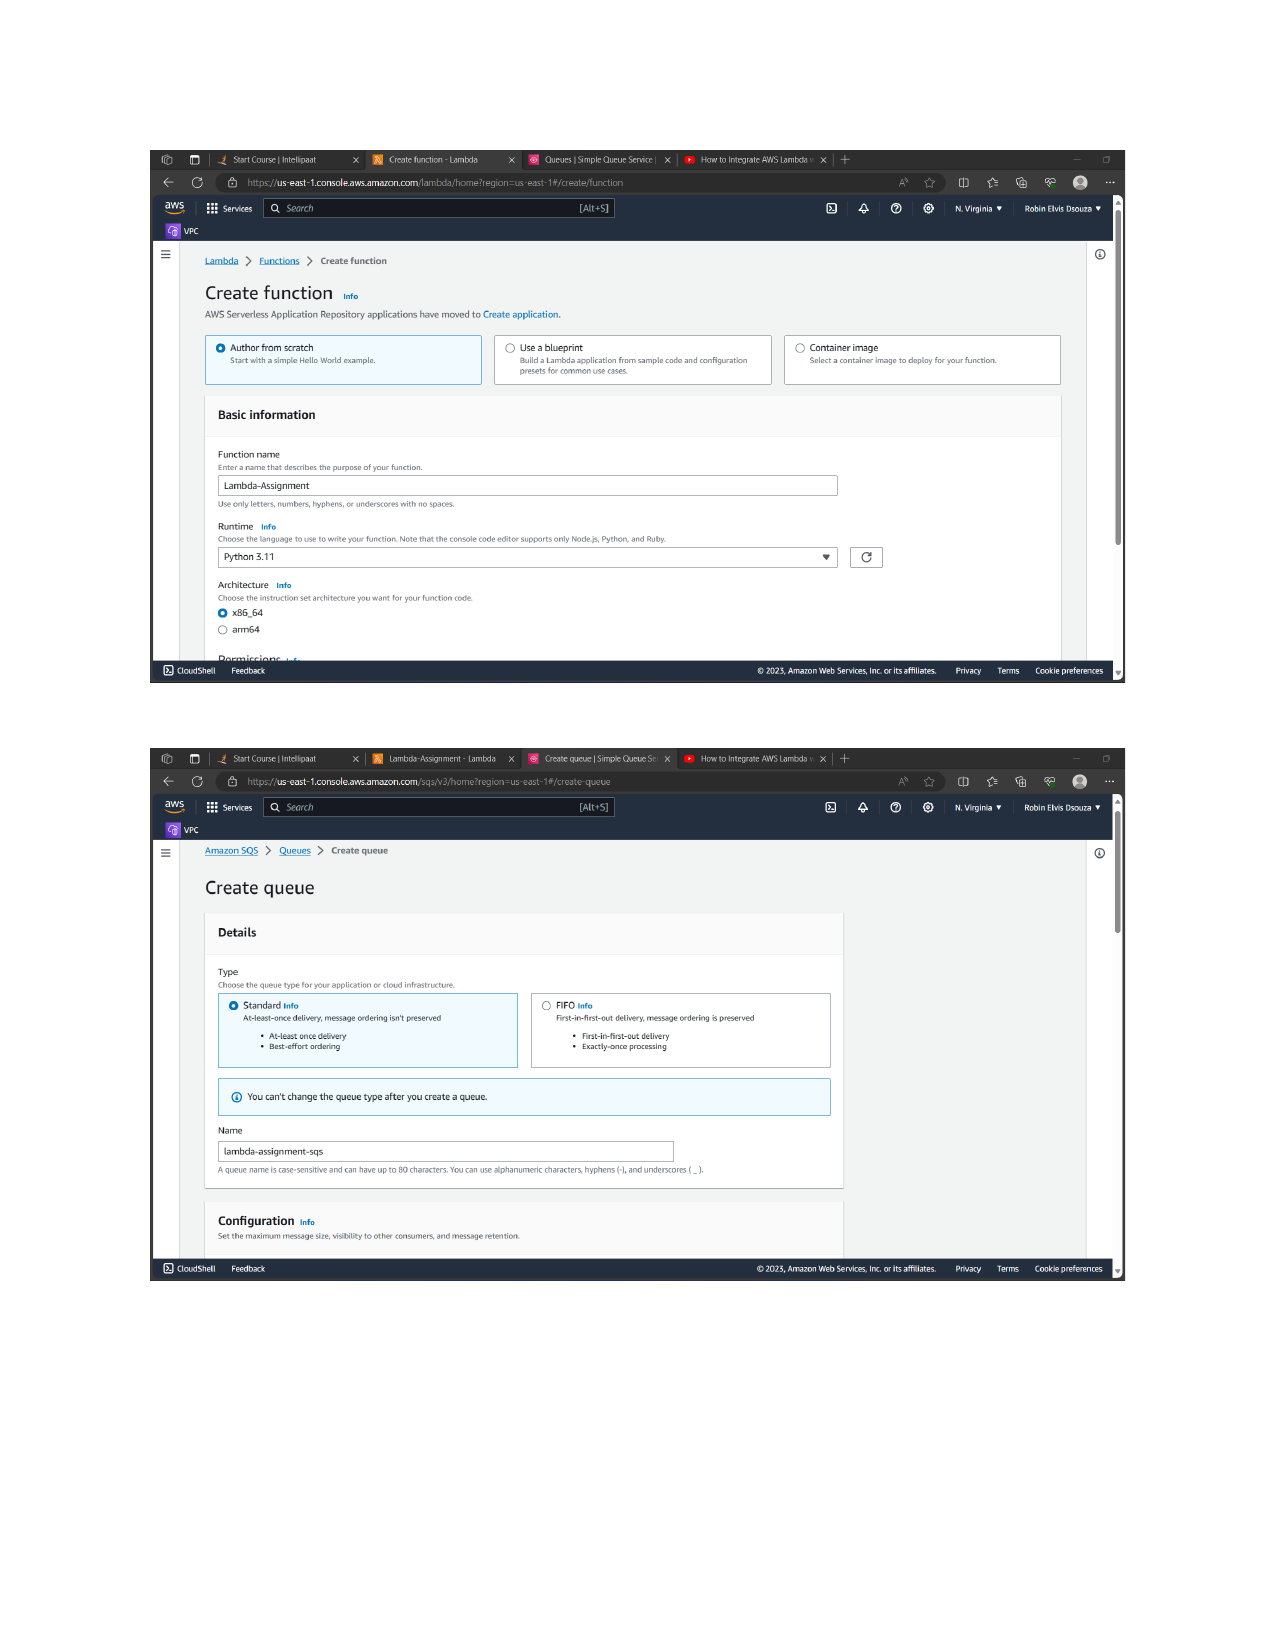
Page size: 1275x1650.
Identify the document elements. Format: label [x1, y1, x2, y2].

picture [150, 150, 1125, 683]
picture [150, 748, 1125, 1281]
